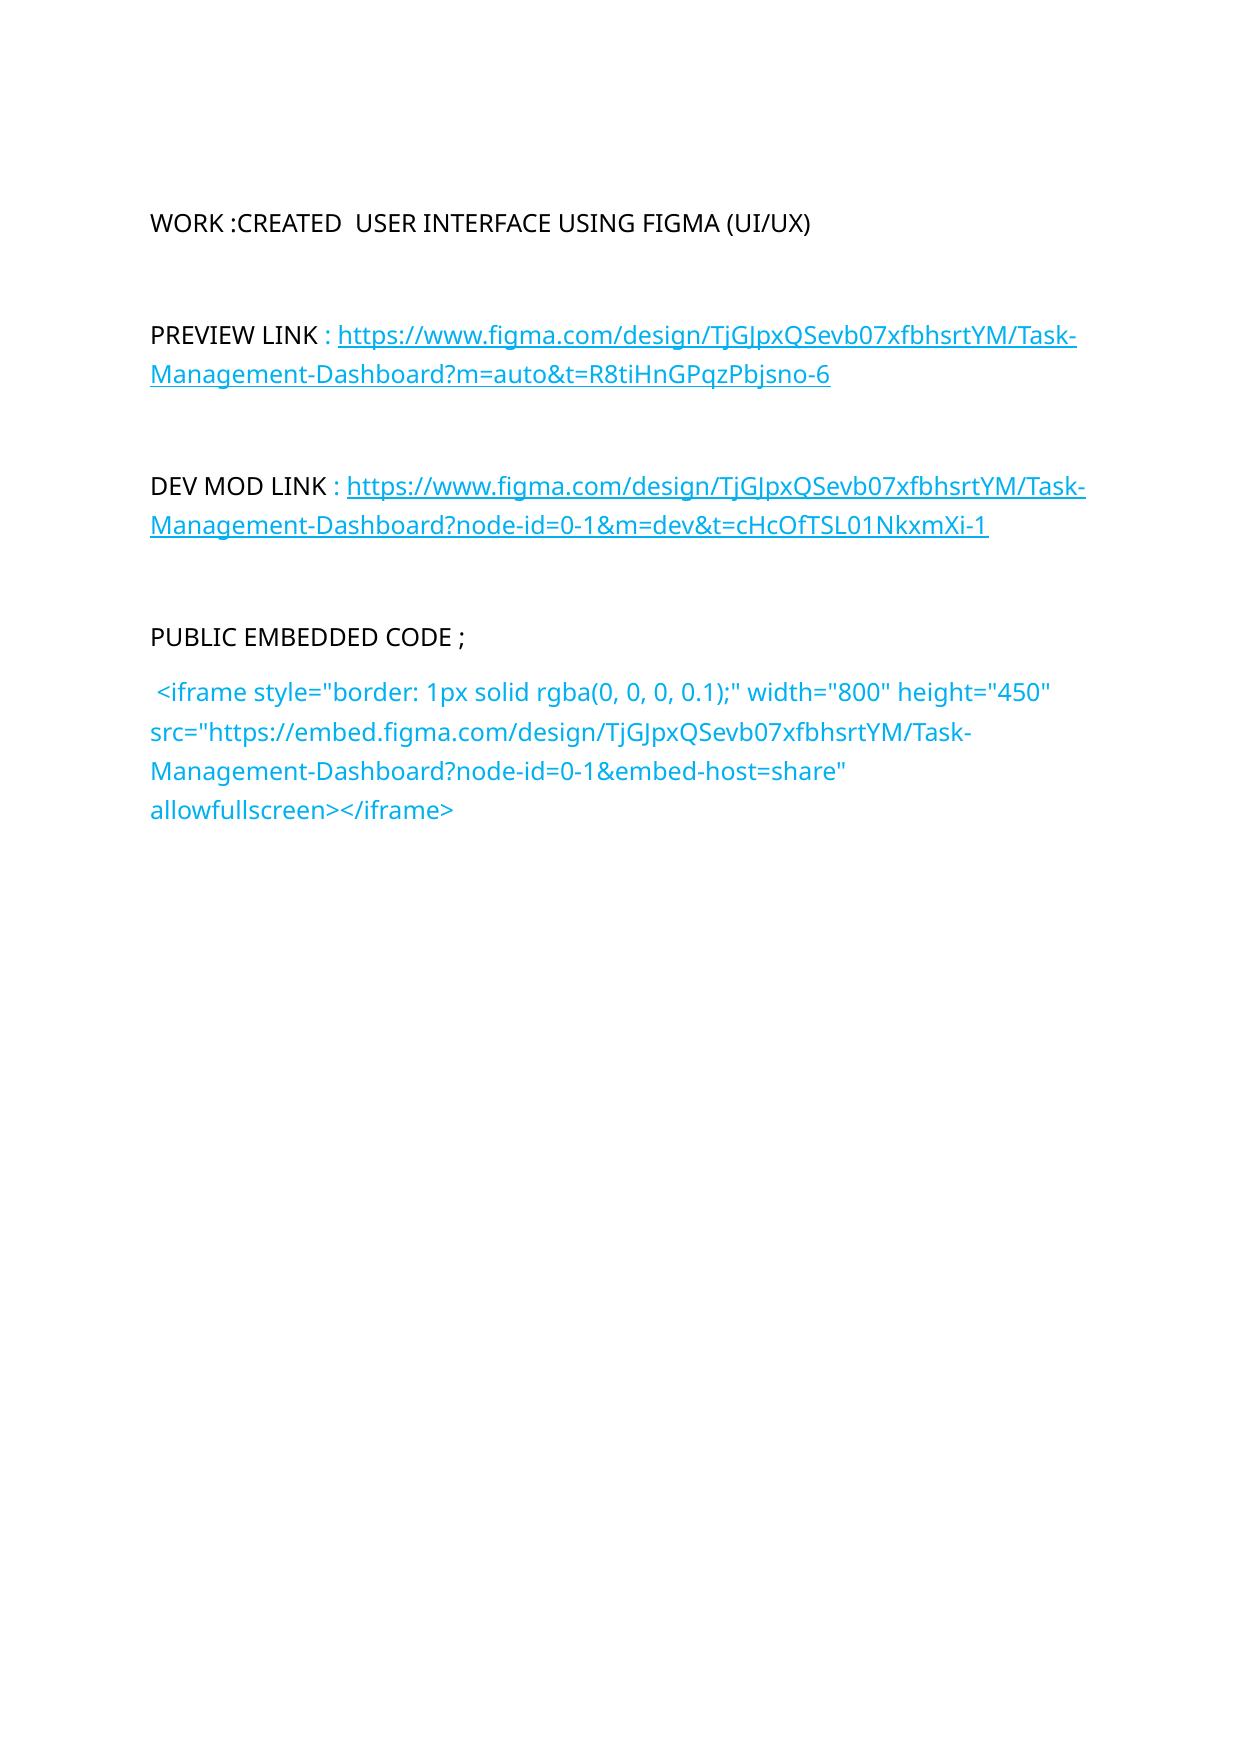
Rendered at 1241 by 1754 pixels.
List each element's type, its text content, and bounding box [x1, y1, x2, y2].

text <iframe style="border: 1px solid rgba(0, 0, 0, 0.1);" width="800" height="450" src="https://embed.figma.com/design/TjGJpxQSevb07xfbhsrtYM/Task-Management-Dashboard?node-id=0-1&embed-host=share" allowfullscreen></iframe> [150, 675, 1090, 827]
text WORK :CREATED USER INTERFACE USING FIGMA (UI/UX) [150, 206, 1090, 240]
text DEV MOD LINK : https://www.figma.com/design/TjGJpxQSevb07xfbhsrtYM/Task-Management-Dashboard?node-id=0-1&m=dev&t=cHcOfTSL01NkxmXi-1 [150, 468, 1090, 542]
text PREVIEW LINK : https://www.figma.com/design/TjGJpxQSevb07xfbhsrtYM/Task-Management-Dashboard?m=auto&t=R8tiHnGPqzPbjsno-6 [150, 317, 1090, 391]
text PUBLIC EMBEDDED CODE ; [150, 619, 1090, 653]
